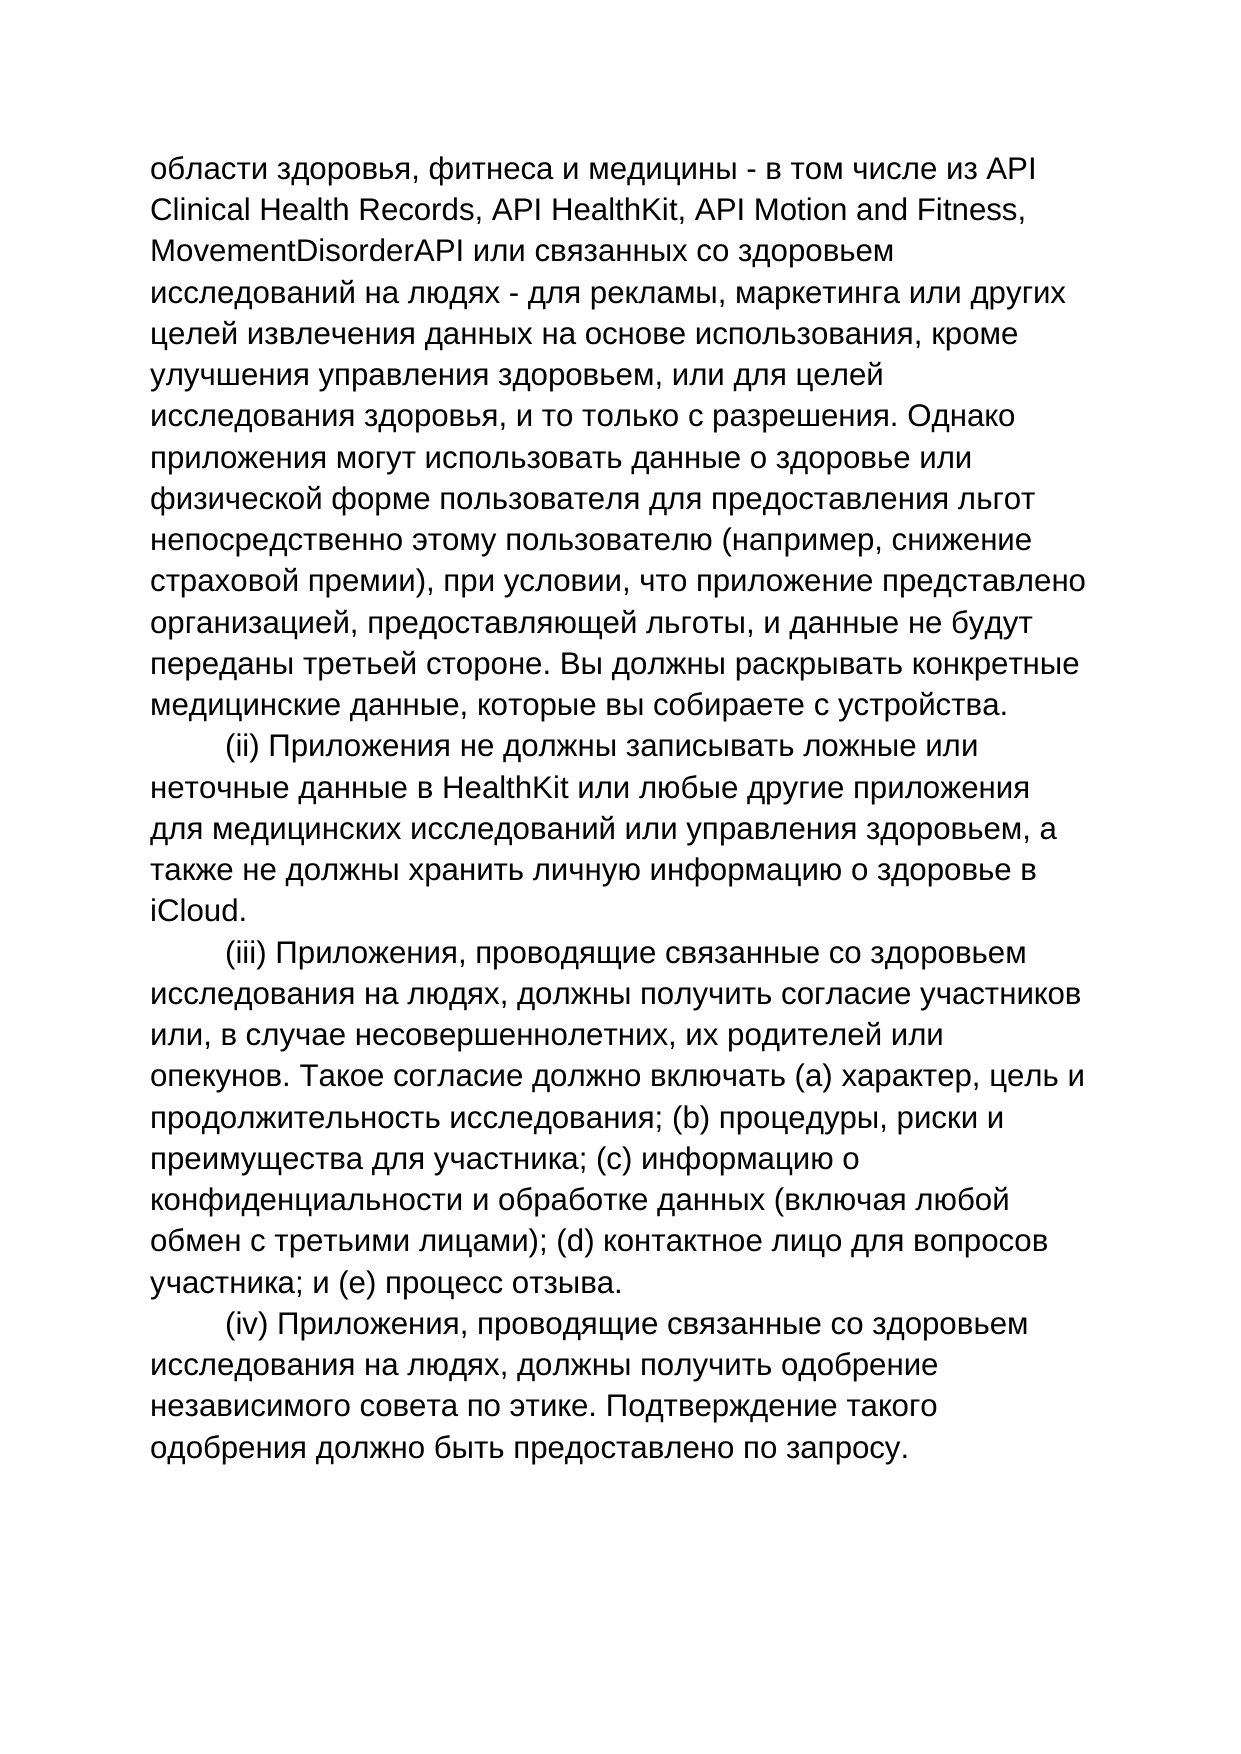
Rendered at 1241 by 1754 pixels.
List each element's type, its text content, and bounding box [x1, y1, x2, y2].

text (iv) Приложения, проводящие связанные со здоровьем исследования на людях, должны получить одобрение независимого совета по этике. Подтверждение такого одобрения должно быть предоставлено по запросу. [150, 1305, 1090, 1465]
text (iii) Приложения, проводящие связанные со здоровьем исследования на людях, должны получить согласие участников или, в случае несовершеннолетних, их родителей или опекунов. Такое согласие должно включать (a) характер, цель и продолжительность исследования; (b) процедуры, риски и преимущества для участника; (c) информацию о конфиденциальности и обработке данных (включая любой обмен с третьими лицами); (d) контактное лицо для вопросов участника; и (e) процесс отзыва. [150, 934, 1090, 1300]
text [150, 150, 1090, 722]
text (ii) Приложения не должны записывать ложные или неточные данные в HealthKit или любые другие приложения для медицинских исследований или управления здоровьем, а также не должны хранить личную информацию о здоровье в iCloud. [150, 727, 1090, 928]
